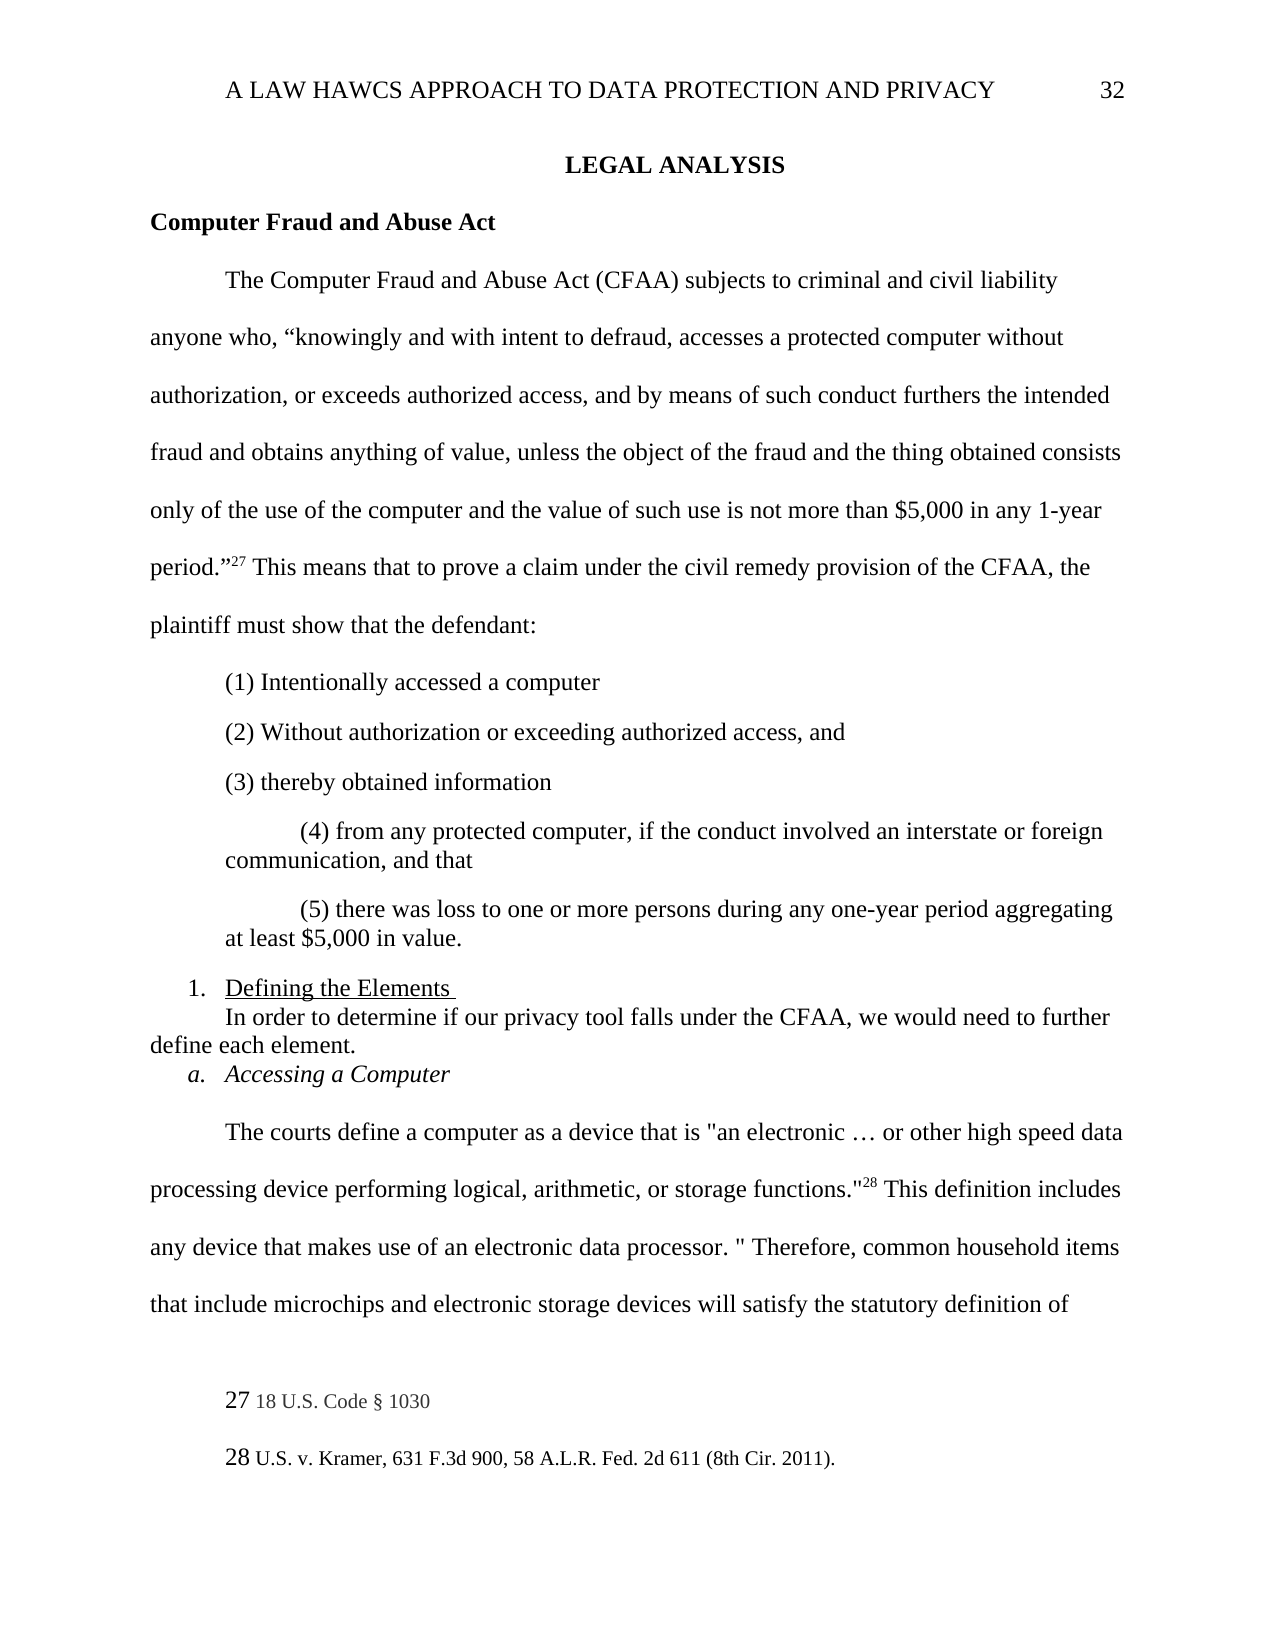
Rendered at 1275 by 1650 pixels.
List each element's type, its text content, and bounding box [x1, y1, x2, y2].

subtitle LEGAL ANALYSIS [150, 150, 1125, 179]
subtitle Defining the Elements [187, 973, 1125, 1002]
subtitle Computer Fraud and Abuse Act [150, 207, 1125, 236]
subtitle (2) Without authorization or exceeding authorized access, and [150, 717, 1125, 746]
subtitle (1) Intentionally accessed a computer [150, 667, 1125, 696]
subtitle (4) from any protected computer, if the conduct involved an interstate or foreign communication, and that [225, 816, 1125, 874]
subtitle In order to determine if our privacy tool falls under the CFAA, we would need to further define each element. [150, 1002, 1125, 1059]
subtitle The Computer Fraud and Abuse Act (CFAA) subjects to criminal and civil liability anyone who, “knowingly and with intent to defraud, accesses a protected computer without authorization, or exceeds authorized access, and by means of such conduct furthers the intended fraud and obtains anything of value, unless the object of the fraud and the thing obtained consists only of the use of the computer and the value of such use is not more than $5,000 in any 1-year period.” This means that to prove a claim under the civil remedy provision of the CFAA, the plaintiff must show that the defendant: [150, 265, 1125, 639]
list Accessing a Computer [187, 1059, 1125, 1088]
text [150, 1117, 1125, 1318]
subtitle (3) thereby obtained information [150, 767, 1125, 795]
subtitle (5) there was loss to one or more persons during any one-year period aggregating at least $5,000 in value. [225, 894, 1125, 952]
